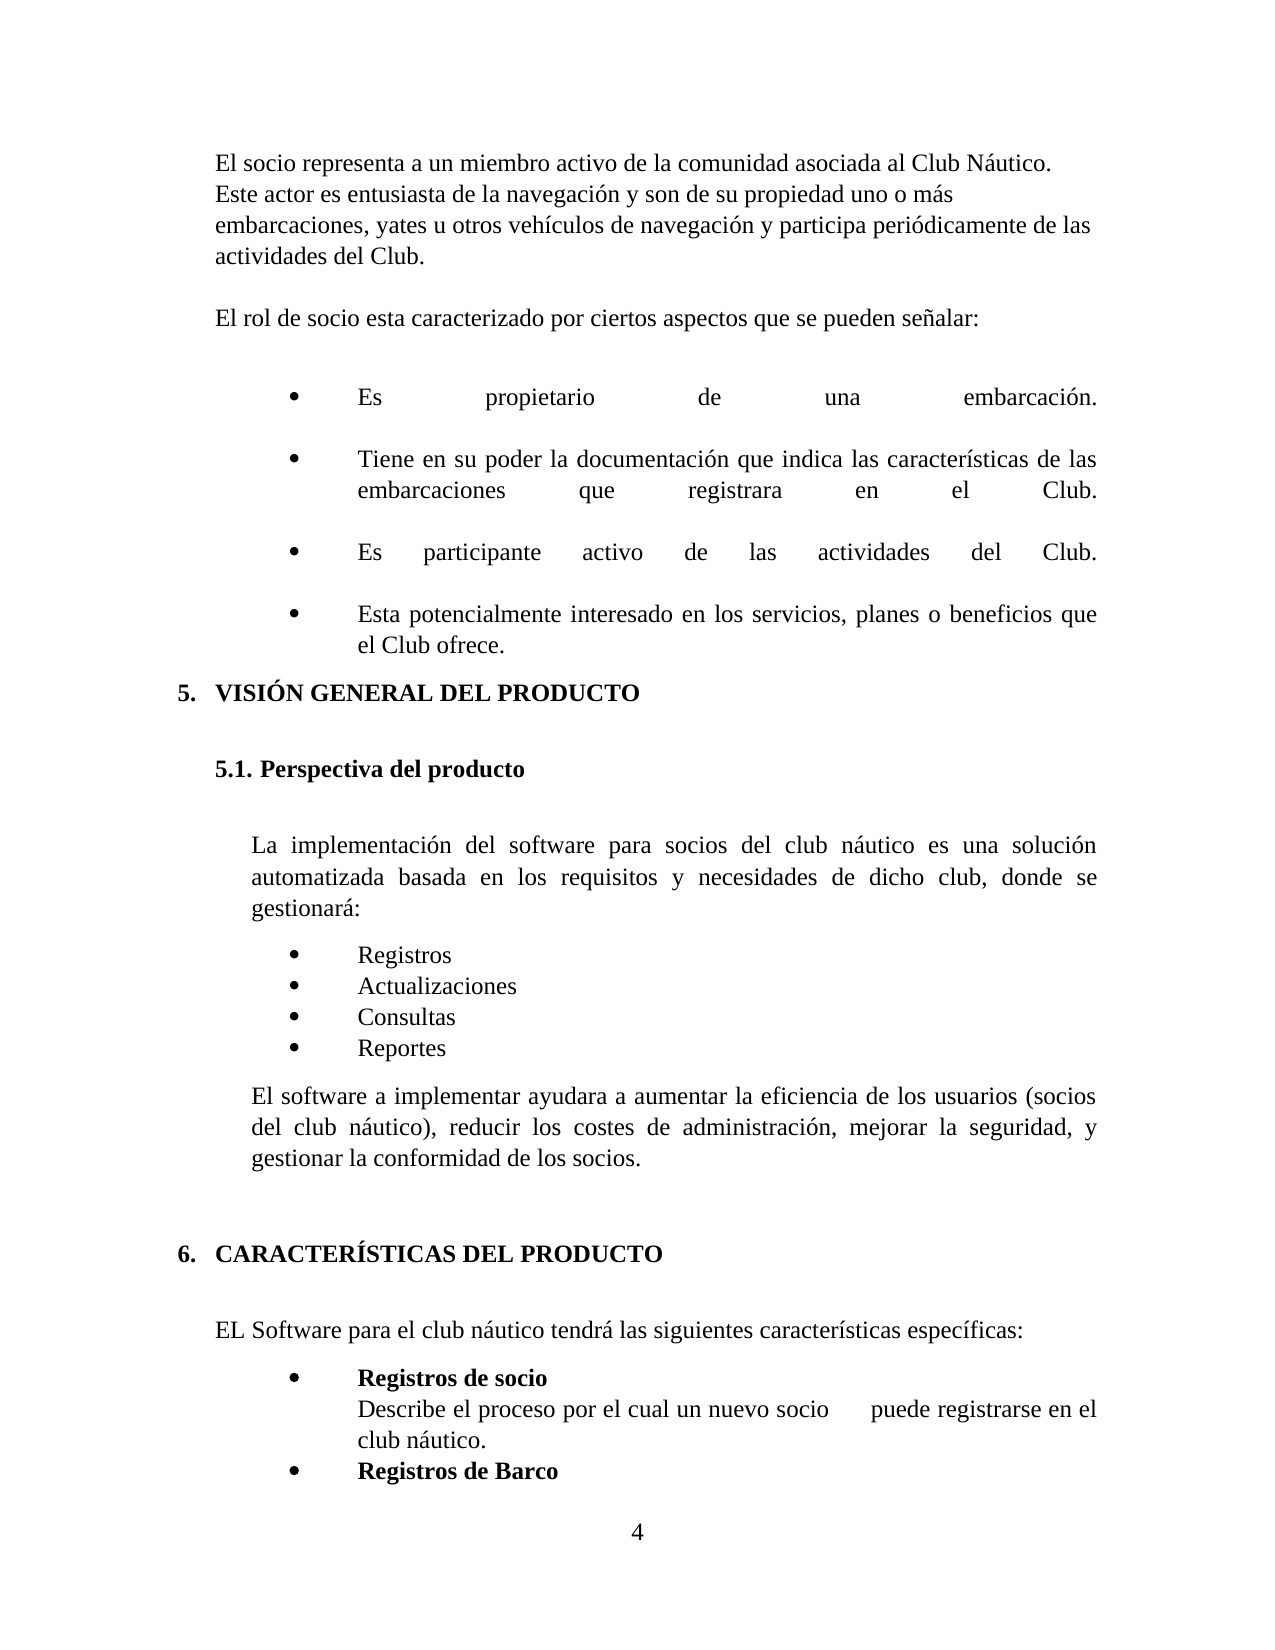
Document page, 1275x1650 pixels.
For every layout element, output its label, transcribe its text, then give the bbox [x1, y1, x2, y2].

list Tiene en su poder la documentación que indica las características de las embarcaciones que registrara en el Club. [290, 444, 1098, 534]
list Reportes [290, 1033, 1098, 1062]
text EL Software para el club náutico tendrá las siguientes características específicas: [215, 1315, 1098, 1344]
list Registros de socio [290, 1363, 1098, 1392]
list Describe el proceso por el cual un nuevo socio puede registrarse en el club náutico. [357, 1394, 1098, 1454]
text La implementación del software para socios del club náutico es una solución automatizada basada en los requisitos y necesidades de dicho club, donde se gestionará: [251, 831, 1098, 921]
subtitle Perspectiva del producto [215, 754, 1098, 783]
list Registros de Barco [290, 1456, 1098, 1485]
subtitle CARACTERÍSTICAS DEL PRODUCTO [177, 1239, 1098, 1267]
list Actualizaciones [290, 971, 1098, 1000]
list Es participante activo de las actividades del Club. [290, 537, 1098, 597]
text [215, 148, 1098, 363]
text El software a implementar ayudara a aumentar la eficiencia de los usuarios (socios del club náutico), reducir los costes de administración, mejorar la seguridad, y gestionar la conformidad de los socios. [251, 1081, 1098, 1172]
list Consultas [290, 1002, 1098, 1031]
list Es propietario de una embarcación. [290, 382, 1098, 441]
subtitle VISIÓN GENERAL DEL PRODUCTO [177, 678, 1098, 706]
list Esta potencialmente interesado en los servicios, planes o beneficios que el Club ofrece. [290, 599, 1098, 659]
list Registros [290, 940, 1098, 969]
